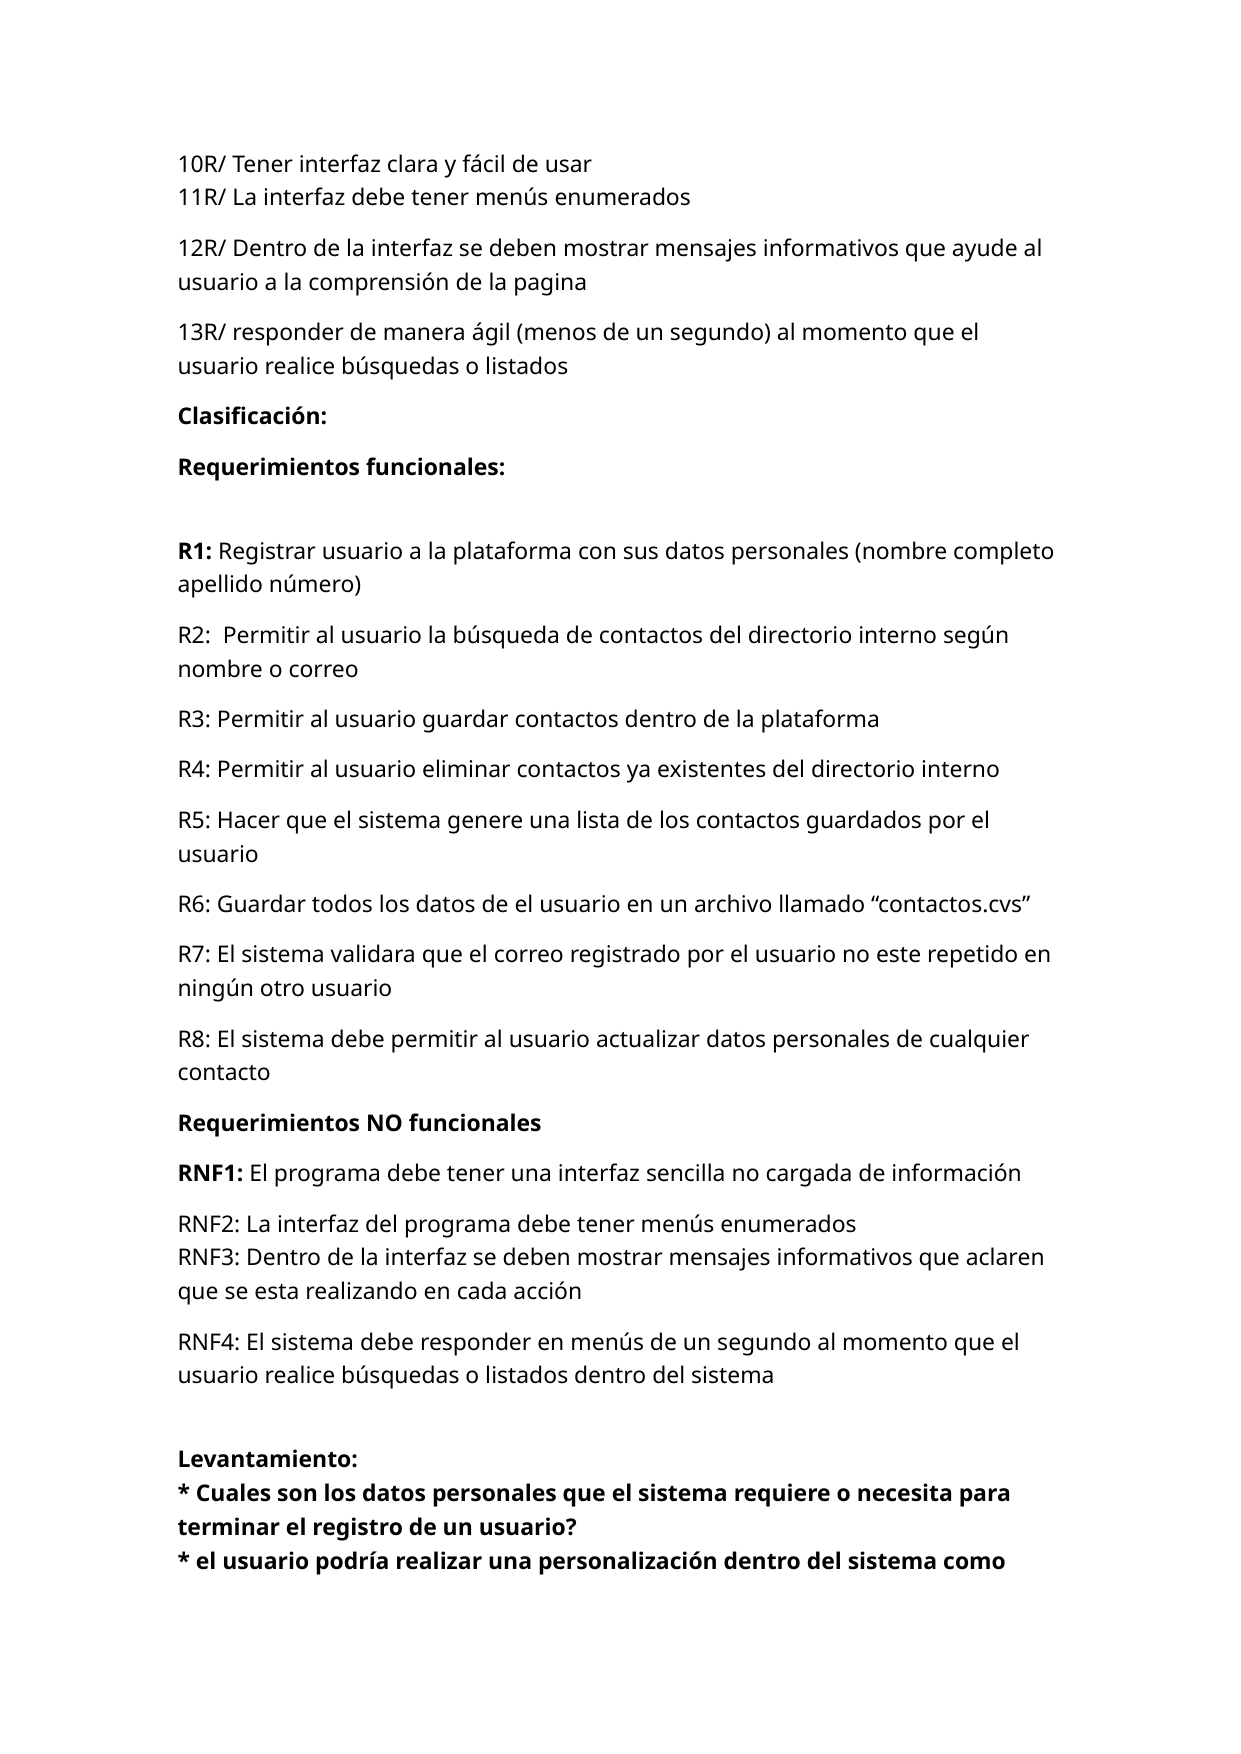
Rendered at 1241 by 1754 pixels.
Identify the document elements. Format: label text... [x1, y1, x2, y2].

text R5: Hacer que el sistema genere una lista de los contactos guardados por el usuario [177, 804, 1063, 869]
text 10R/ Tener interfaz clara y fácil de usar 11R/ La interfaz debe tener menús enumerados [177, 148, 1063, 213]
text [177, 1443, 1063, 1576]
text 13R/ responder de manera ágil (menos de un segundo) al momento que el usuario realice búsquedas o listados [177, 316, 1063, 381]
text R8: El sistema debe permitir al usuario actualizar datos personales de cualquier contacto [177, 1023, 1063, 1088]
text R4: Permitir al usuario eliminar contactos ya existentes del directorio interno [177, 753, 1063, 785]
text R2: Permitir al usuario la búsqueda de contactos del directorio interno según nombre o correo [177, 619, 1063, 684]
text Requerimientos NO funcionales [177, 1107, 1063, 1138]
text R1: Registrar usuario a la plataforma con sus datos personales (nombre completo apellido número) [177, 535, 1063, 600]
text R7: El sistema validara que el correo registrado por el usuario no este repetido en ningún otro usuario [177, 938, 1063, 1003]
text RNF4: El sistema debe responder en menús de un segundo al momento que el usuario realice búsquedas o listados dentro del sistema [177, 1326, 1063, 1424]
text RNF2: La interfaz del programa debe tener menús enumerados RNF3: Dentro de la interfaz se deben mostrar mensajes informativos que aclaren que se esta realizando en cada acción [177, 1208, 1063, 1306]
text R6: Guardar todos los datos de el usuario en un archivo llamado “contactos.cvs” [177, 888, 1063, 919]
text Clasificación: [177, 400, 1063, 431]
text 12R/ Dentro de la interfaz se deben mostrar mensajes informativos que ayude al usuario a la comprensión de la pagina [177, 232, 1063, 297]
text RNF1: El programa debe tener una interfaz sencilla no cargada de información [177, 1157, 1063, 1188]
text R3: Permitir al usuario guardar contactos dentro de la plataforma [177, 703, 1063, 734]
text Requerimientos funcionales: [177, 451, 1063, 516]
